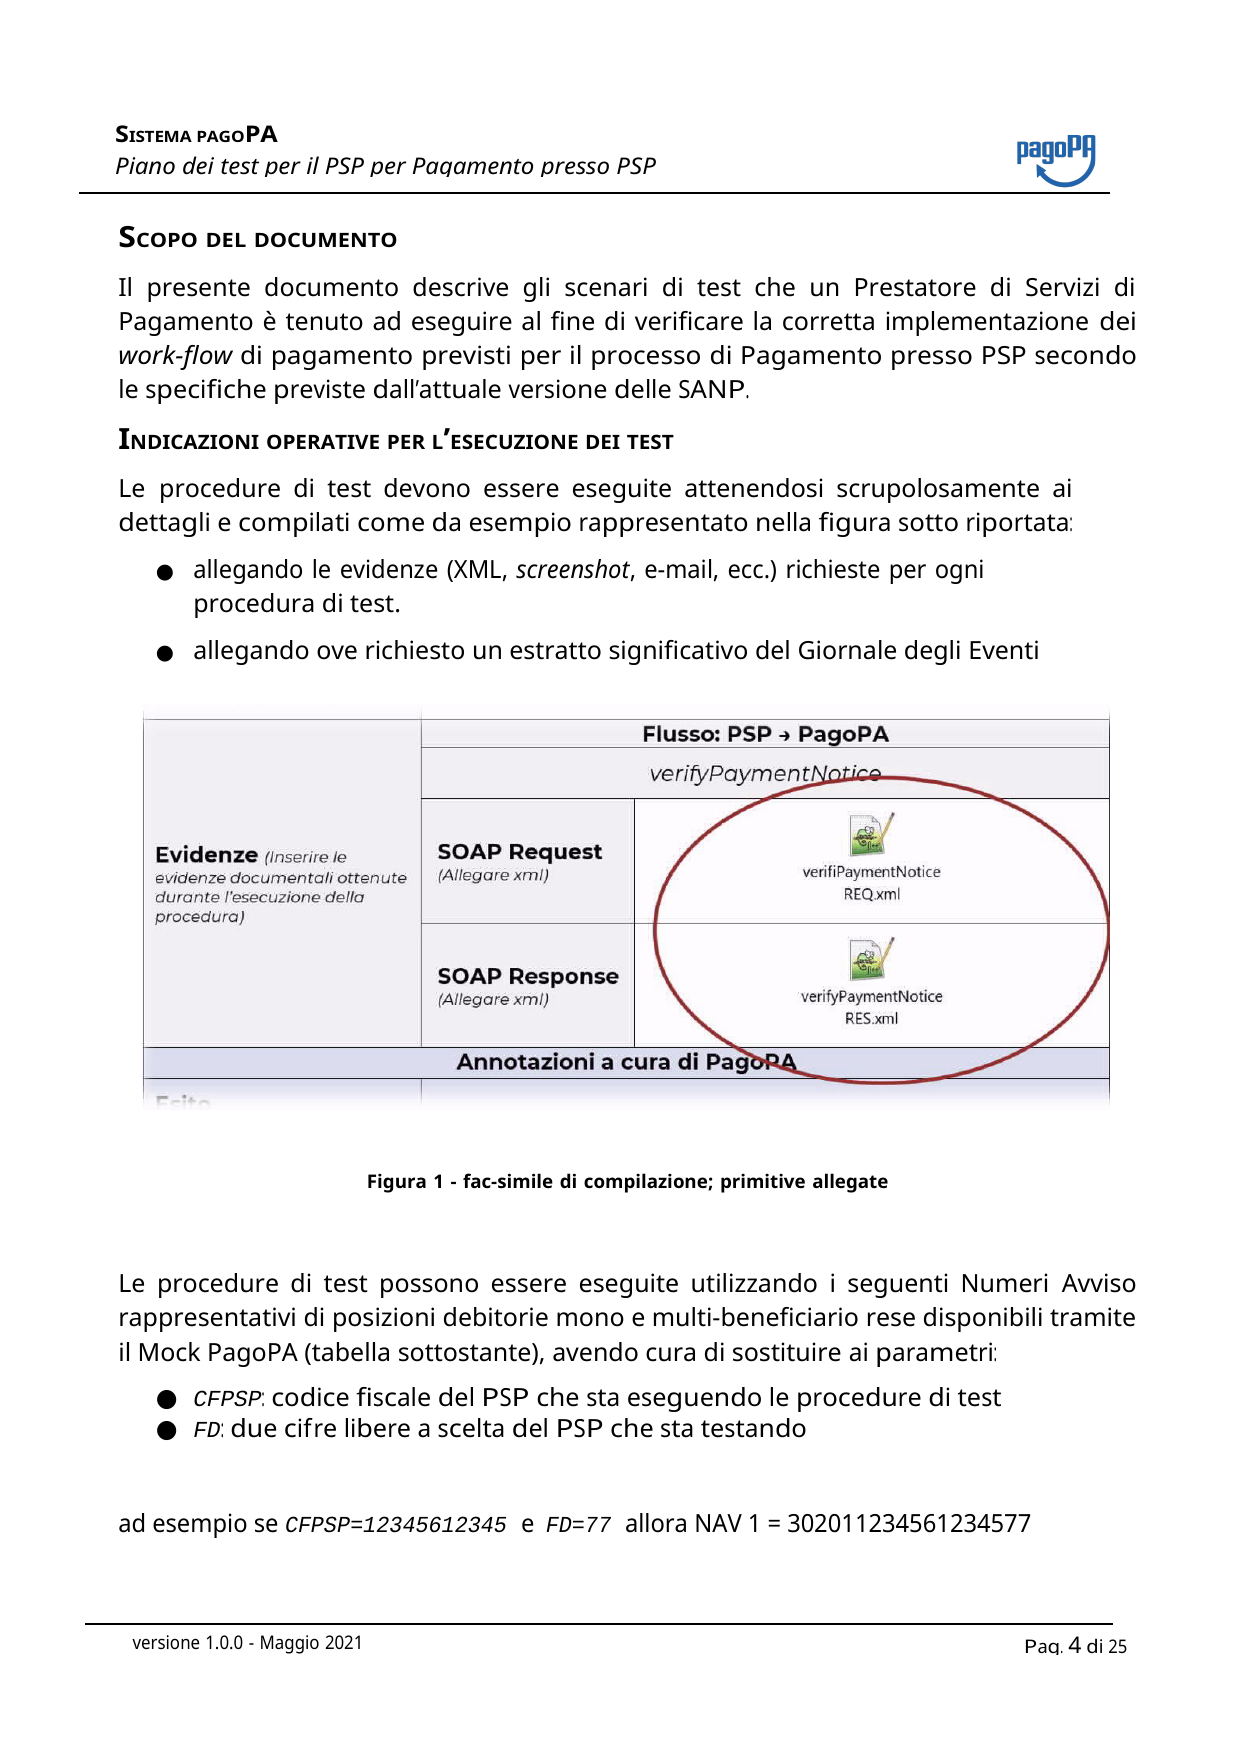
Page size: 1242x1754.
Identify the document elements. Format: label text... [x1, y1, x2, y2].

text SCOPO DEL DOCUMENTO [118, 217, 1156, 256]
list allegando ove richiesto un estratto signiﬁcativo del Giornale degli Eventi [156, 632, 1156, 667]
text Le procedure di test possono essere eseguite utilizzando i seguenti Numeri Avviso rappresentativi di posizioni debitorie mono e multi-beneﬁciario rese disponibili tramite il Mock PagoPA (tabella sottostante), avendo cura di sostituire ai parametri: [118, 1266, 1137, 1368]
list FD: due cifre libere a scelta del PSP che sta testando [156, 1413, 1156, 1444]
text INDICAZIONI OPERATIVE PER L’ESECUZIONE DEI TEST [118, 418, 1156, 458]
text ad esempio se CFPSP=12345612345 e FD=77 allora NAV 1 = 302011234561234577 [118, 1505, 1156, 1539]
picture [1017, 111, 1096, 190]
text Le procedure di test devono essere eseguite attenendosi scrupolosamente ai dettagli e compilati come da esempio rappresentato nella ﬁgura sotto riportata: [118, 471, 1136, 539]
list allegando le evidenze (XML, screenshot, e-mail, ecc.) richieste per ogni procedura di test. [156, 552, 1069, 620]
list CFPSP: codice ﬁscale del PSP che sta eseguendo le procedure di test [156, 1381, 1156, 1413]
text Figura 1 - fac-simile di compilazione; primitive allegate [99, 1169, 1156, 1194]
picture [142, 704, 1110, 1110]
text Il presente documento descrive gli scenari di test che un Prestatore di Servizi di Pagamento è tenuto ad eseguire al ﬁne di veriﬁcare la corretta implementazione dei work-ﬂow di pagamento previsti per il processo di Pagamento presso PSP secondo le speciﬁche previste dall’attuale versione delle SANP. [118, 269, 1137, 405]
